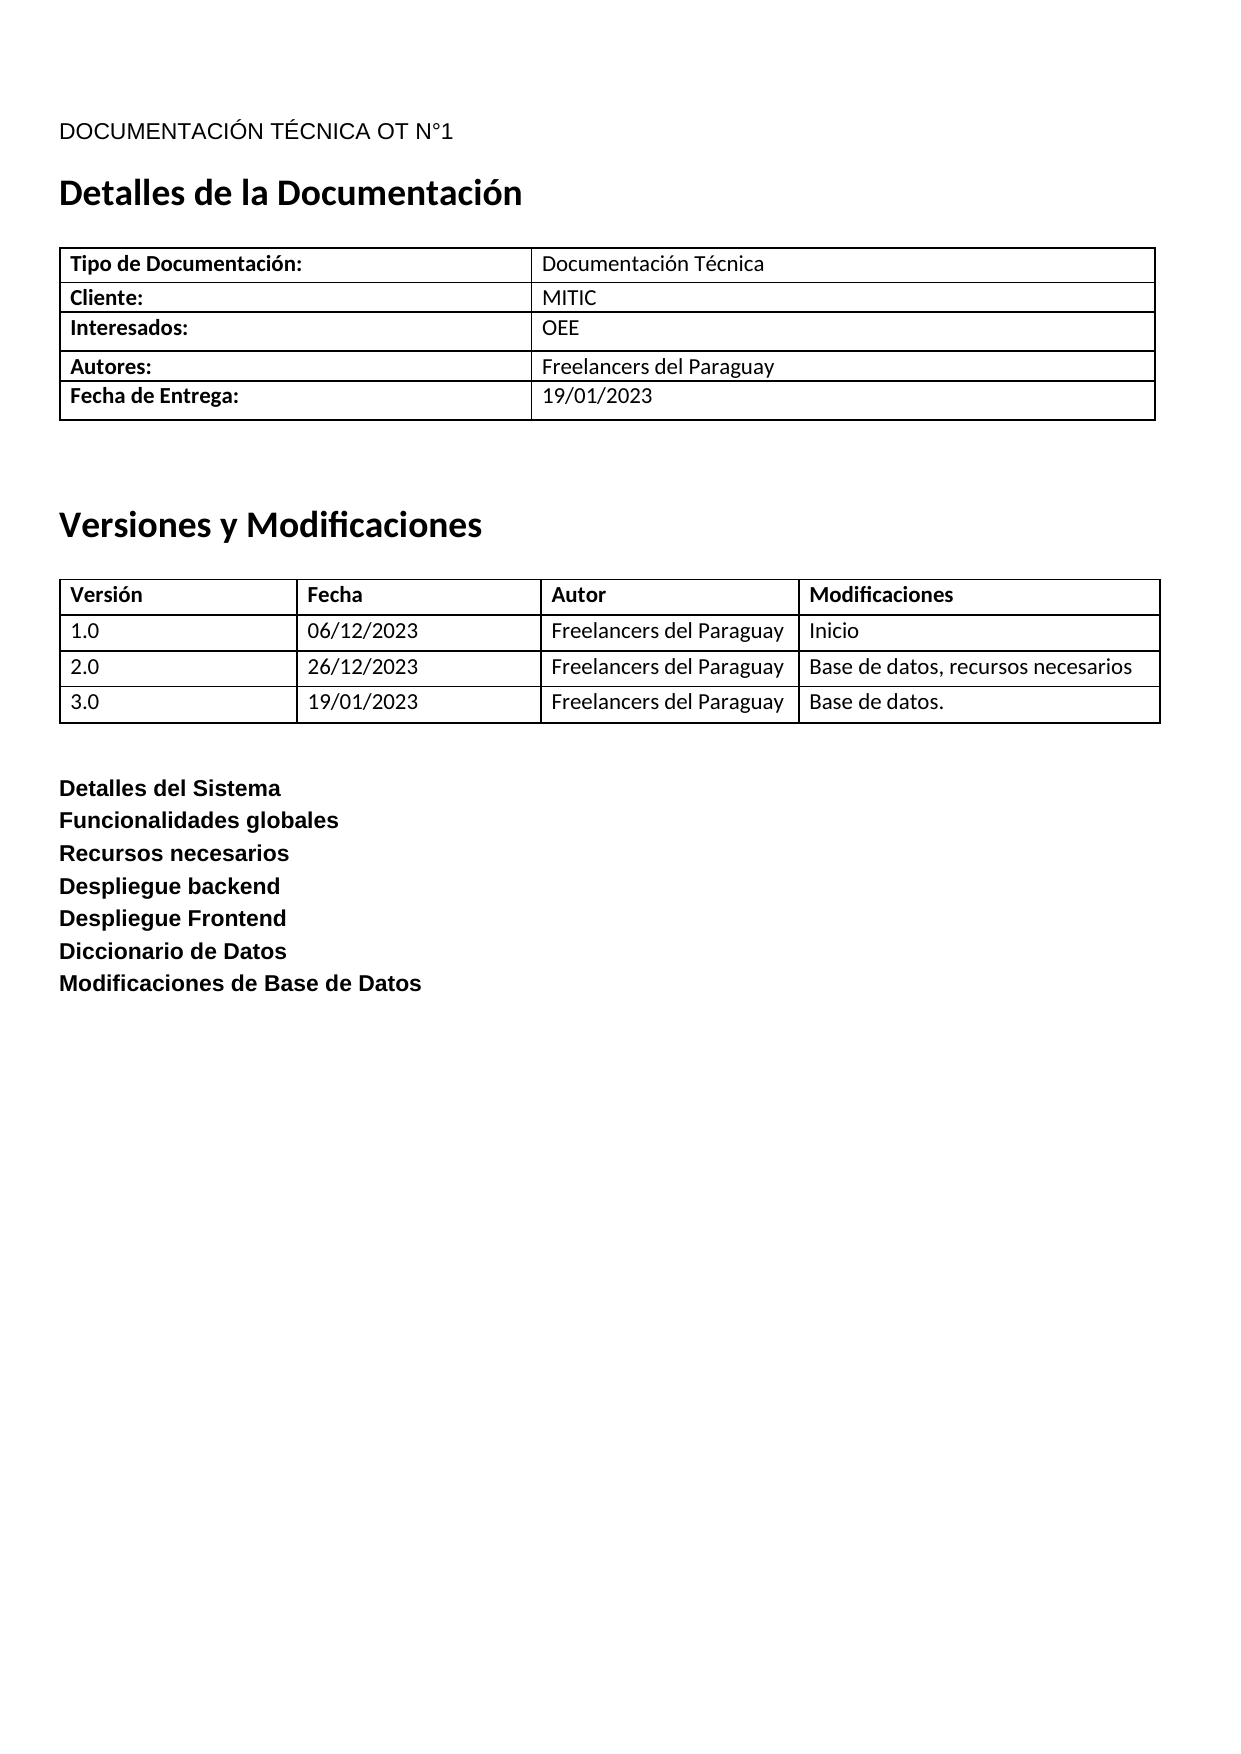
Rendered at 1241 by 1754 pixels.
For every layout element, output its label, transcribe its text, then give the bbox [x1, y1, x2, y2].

table_cell Base de datos. [800, 687, 1159, 722]
table_header Fecha [298, 580, 540, 614]
table_cell Cliente: [61, 283, 531, 311]
table_header Modificaciones [800, 580, 1159, 614]
text DOCUMENTACIÓN TÉCNICA OT N°1 [59, 118, 1181, 144]
table_cell Freelancers del Paraguay [542, 687, 798, 722]
table_cell Freelancers del Paraguay [542, 616, 798, 650]
table_cell 1.0 [61, 616, 296, 650]
table_header Tipo de Documentación: [61, 249, 531, 281]
table_cell Freelancers del Paraguay [532, 352, 1154, 380]
table_header Documentación Técnica [532, 249, 1154, 281]
table_cell 19/01/2023 [532, 382, 1154, 419]
table_cell Interesados: [61, 313, 531, 350]
table_cell 3.0 [61, 687, 296, 722]
table_cell OEE [532, 313, 1154, 350]
table_cell Base de datos, recursos necesarios [800, 652, 1159, 686]
table_cell MITIC [532, 283, 1154, 311]
table_cell 2.0 [61, 652, 296, 686]
table_cell 26/12/2023 [298, 652, 540, 686]
table_cell Inicio [800, 616, 1159, 650]
table_cell 06/12/2023 [298, 616, 540, 650]
table_cell Fecha de Entrega: [61, 382, 531, 419]
table_header Autor [542, 580, 798, 614]
text Detalles de la Documentación [59, 169, 1181, 215]
text Versiones y Modificaciones [59, 501, 1181, 547]
table_cell 19/01/2023 [298, 687, 540, 722]
table_cell Autores: [61, 352, 531, 380]
table_cell Freelancers del Paraguay [542, 652, 798, 686]
table_header Versión [61, 580, 296, 614]
